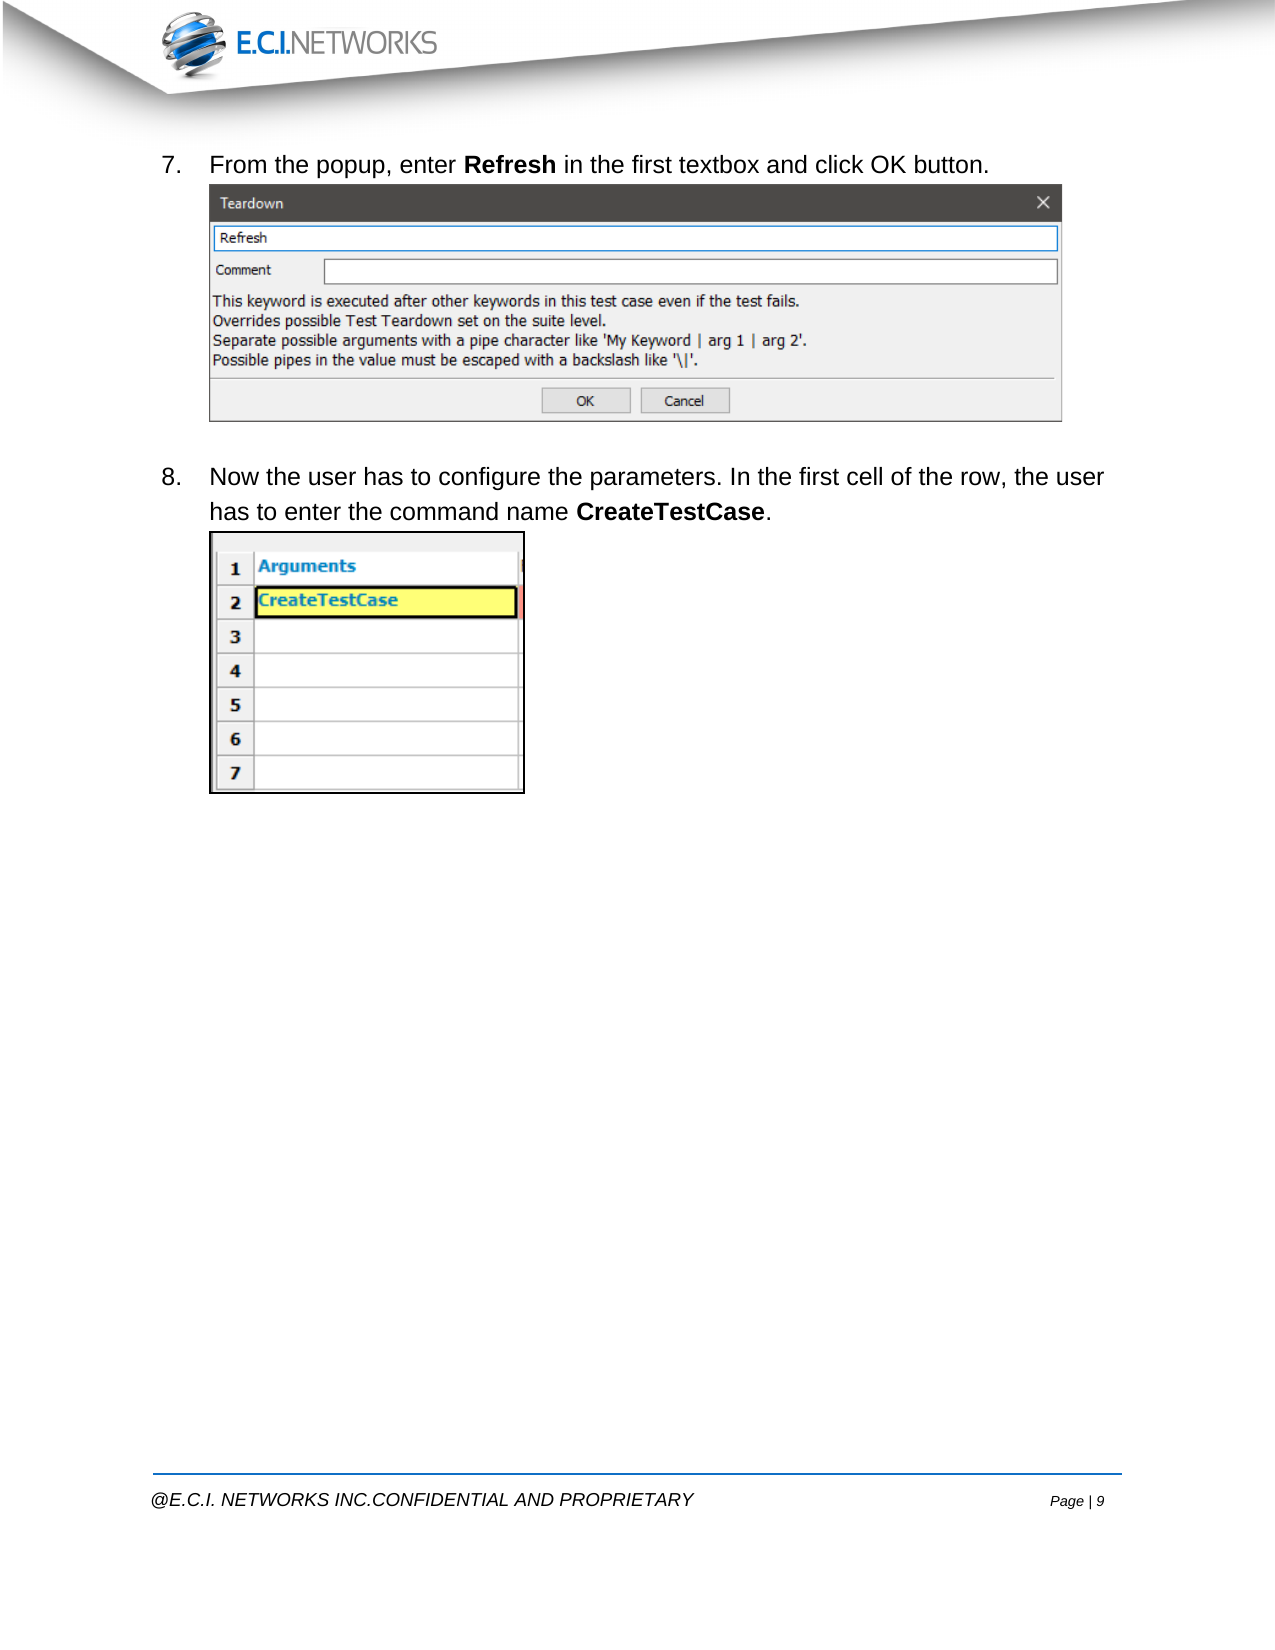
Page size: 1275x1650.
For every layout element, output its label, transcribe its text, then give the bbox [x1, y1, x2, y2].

list Now the user has to configure the parameters. In the first cell of the row, the user has to enter the command name CreateTestCase. [172, 462, 1125, 525]
picture [209, 184, 1063, 422]
list From the popup, enter Refresh in the first textbox and click OK button. [172, 150, 1125, 179]
picture [4, 0, 1274, 155]
picture [211, 533, 523, 792]
